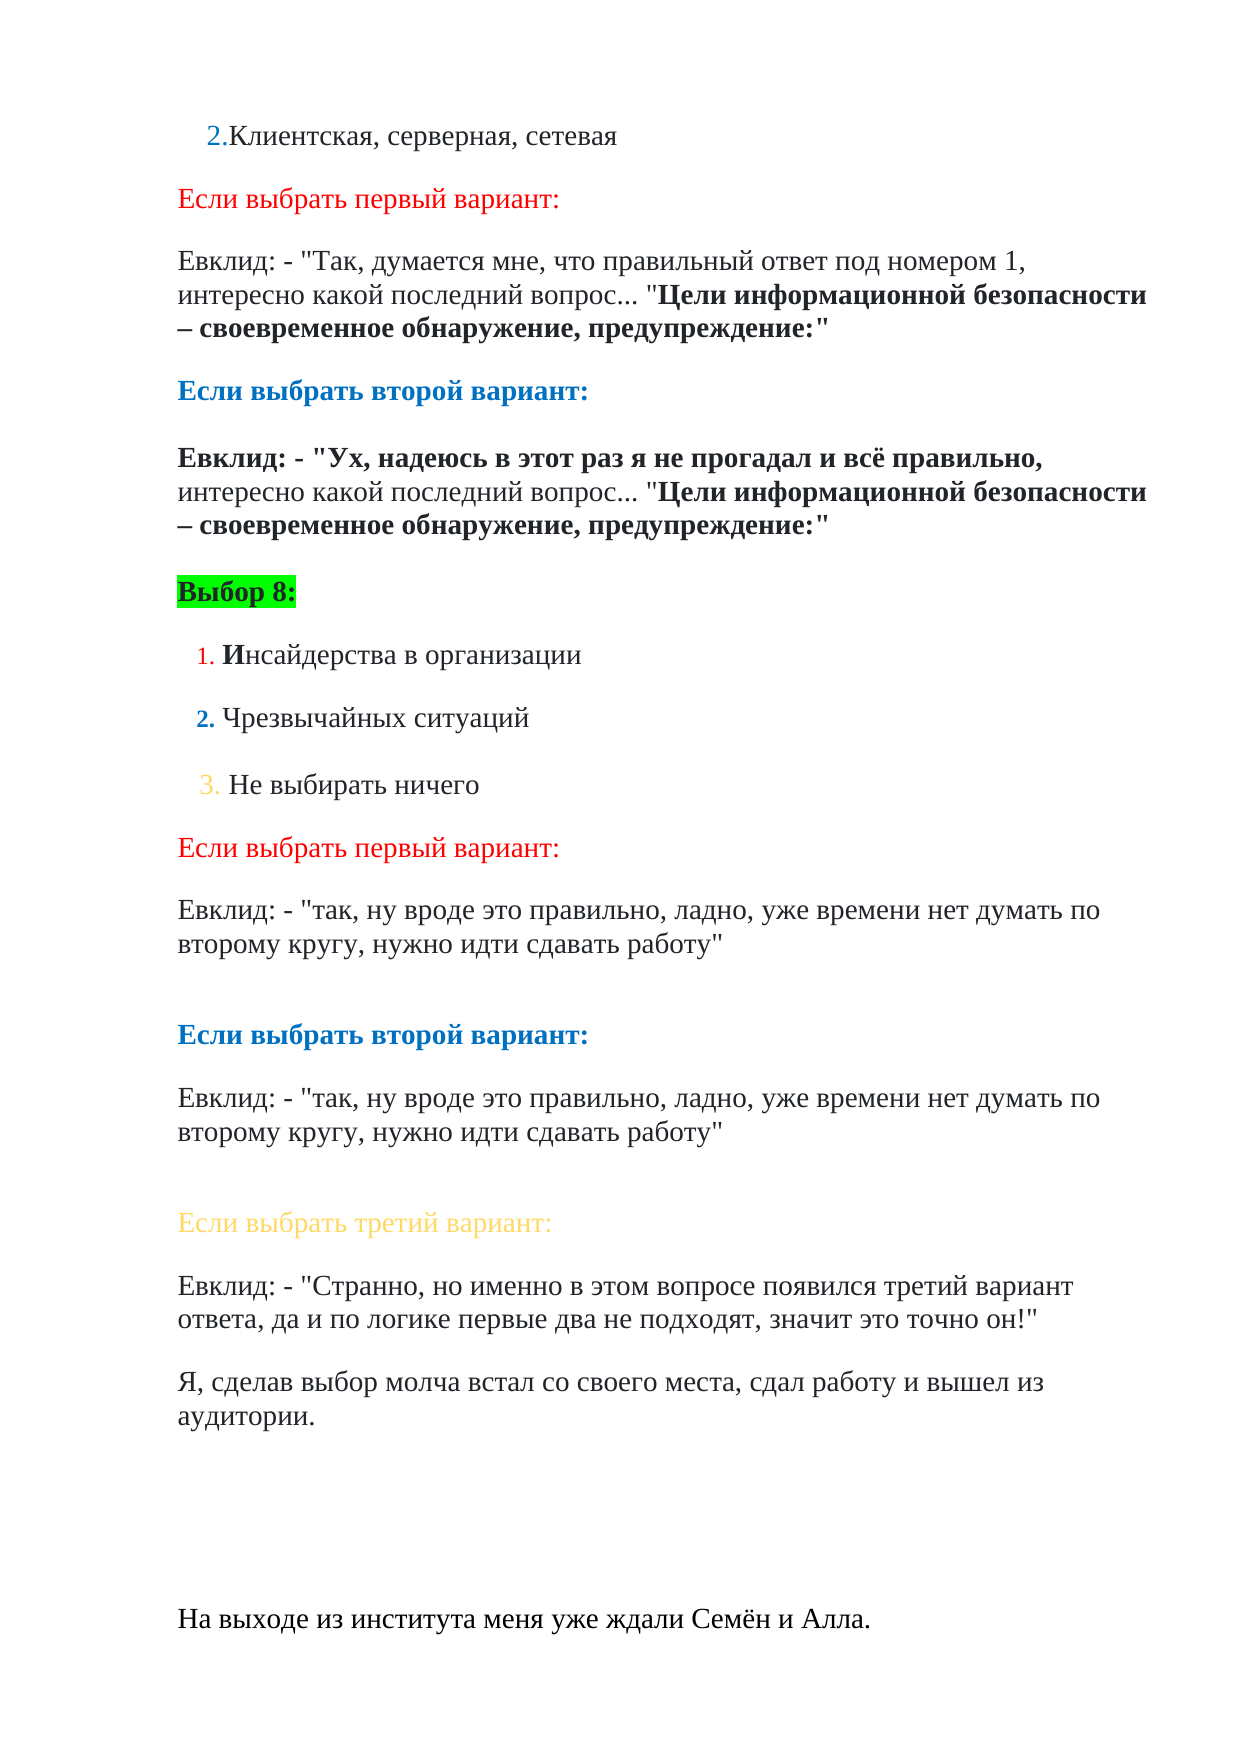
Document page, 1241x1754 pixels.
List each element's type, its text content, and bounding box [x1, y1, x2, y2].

text Евклид: - "Странно, но именно в этом вопросе появился третий вариант ответа, да и по логике первые два не подходят, значит это точно он!" [177, 1268, 1152, 1335]
text Евклид: - "так, ну вроде это правильно, ладно, уже времени нет думать по второму кругу, нужно идти сдавать работу" [177, 892, 1152, 988]
text 1. Инсайдерства в организации [245, 637, 1152, 671]
text Если выбрать второй вариант: [177, 1017, 1152, 1051]
text Евклид: - "так, ну вроде это правильно, ладно, уже времени нет думать по второму кругу, нужно идти сдавать работу" [177, 1080, 1152, 1176]
text Если выбрать первый вариант: [177, 181, 1152, 214]
text На выходе из института меня уже ждали Семён и Алла. [177, 1601, 1152, 1635]
text Если выбрать второй вариант: Евклид: - "Ух, надеюсь в этот раз я не прогадал и всё правильно, интересно какой последний вопрос... "Цели информационной безопасности – своевременное обнаружение, предупреждение:" Выбор 8: [177, 373, 1152, 608]
text Если выбрать первый вариант: [177, 830, 1152, 863]
text 2.Клиентская, серверная, сетевая [177, 118, 1152, 152]
text 2. Чрезвычайных ситуаций 3. Не выбирать ничего [177, 700, 1152, 801]
text Я, сделав выбор молча встал со своего места, сдал работу и вышел из аудитории. [177, 1364, 1152, 1431]
text Если выбрать третий вариант: [177, 1205, 1152, 1239]
text Евклид: - "Так, думается мне, что правильный ответ под номером 1, интересно какой последний вопрос... "Цели информационной безопасности – своевременное обнаружение, предупреждение:" [177, 243, 1152, 344]
